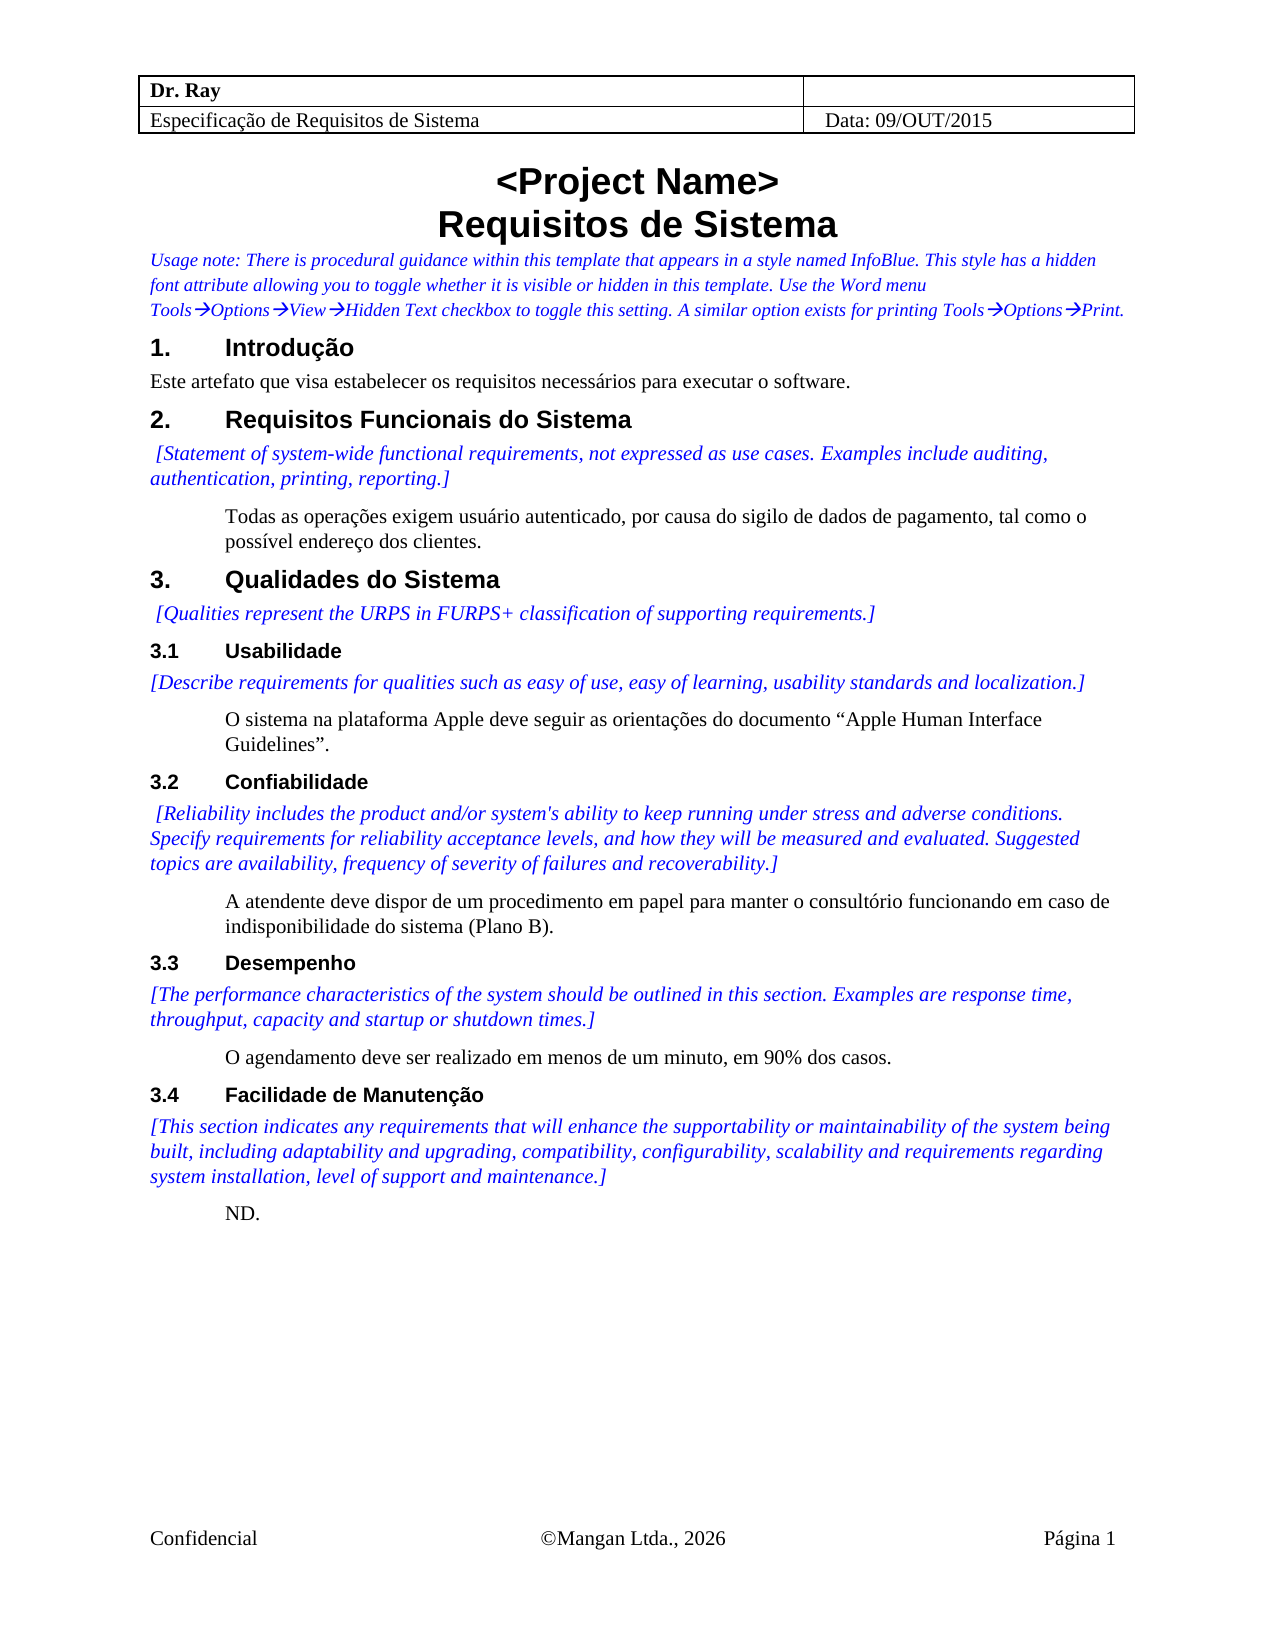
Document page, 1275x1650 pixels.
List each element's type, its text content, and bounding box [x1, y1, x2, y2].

text [Describe requirements for qualities such as easy of use, easy of learning, usability standards and localization.] [150, 669, 1125, 694]
subtitle Introdução [150, 333, 1125, 361]
title Requisitos de Sistema [150, 202, 1125, 245]
text [Reliability includes the product and/or system's ability to keep running under stress and adverse conditions. Specify requirements for reliability acceptance levels, and how they will be measured and evaluated. Suggested topics are availability, frequency of severity of failures and recoverability.] [150, 800, 1125, 875]
subtitle Desempenho [150, 950, 1125, 975]
text [Statement of system-wide functional requirements, not expressed as use cases. Examples include auditing, authentication, printing, reporting.] [150, 440, 1125, 490]
text [This section indicates any requirements that will enhance the supportability or maintainability of the system being built, including adaptability and upgrading, compatibility, configurability, scalability and requirements regarding system installation, level of support and maintenance.] [150, 1113, 1125, 1188]
subtitle Facilidade de Manutenção [150, 1081, 1125, 1106]
text O agendamento deve ser realizado em menos de um minuto, em 90% dos casos. [225, 1044, 1125, 1069]
subtitle Requisitos Funcionais do Sistema [150, 405, 1125, 434]
subtitle Usabilidade [150, 638, 1125, 663]
text [Qualities represent the URPS in FURPS+ classification of supporting requirements.] [150, 600, 1125, 625]
title <Feira da Economia> [150, 159, 1125, 202]
text Este artefato que visa estabelecer os requisitos necessários para executar o software. [150, 368, 1125, 393]
text O sistema na plataforma Apple deve seguir as orientações do documento “Apple Human Interface Guidelines”. [225, 706, 1125, 756]
text Todas as operações exigem usuário autenticado, por causa do sigilo de dados de pagamento, tal como o possível endereço dos clientes. [225, 503, 1125, 553]
subtitle Confiabilidade [150, 769, 1125, 794]
subtitle Qualidades do Sistema [150, 565, 1125, 594]
text A atendente deve dispor de um procedimento em papel para manter o consultório funcionando em caso de indisponibilidade do sistema (Plano B). [225, 888, 1125, 938]
text ND. [225, 1200, 1125, 1225]
text [The performance characteristics of the system should be outlined in this section. Examples are response time, throughput, capacity and startup or shutdown times.] [150, 981, 1125, 1031]
text Usage note: There is procedural guidance within this template that appears in a style named InfoBlue. This style has a hidden font attribute allowing you to toggle whether it is visible or hidden in this template. Use the Word menu ToolsOptionsViewHidden Text checkbox to toggle this setting. A similar option exists for printing ToolsOptionsPrint. [150, 245, 1125, 320]
